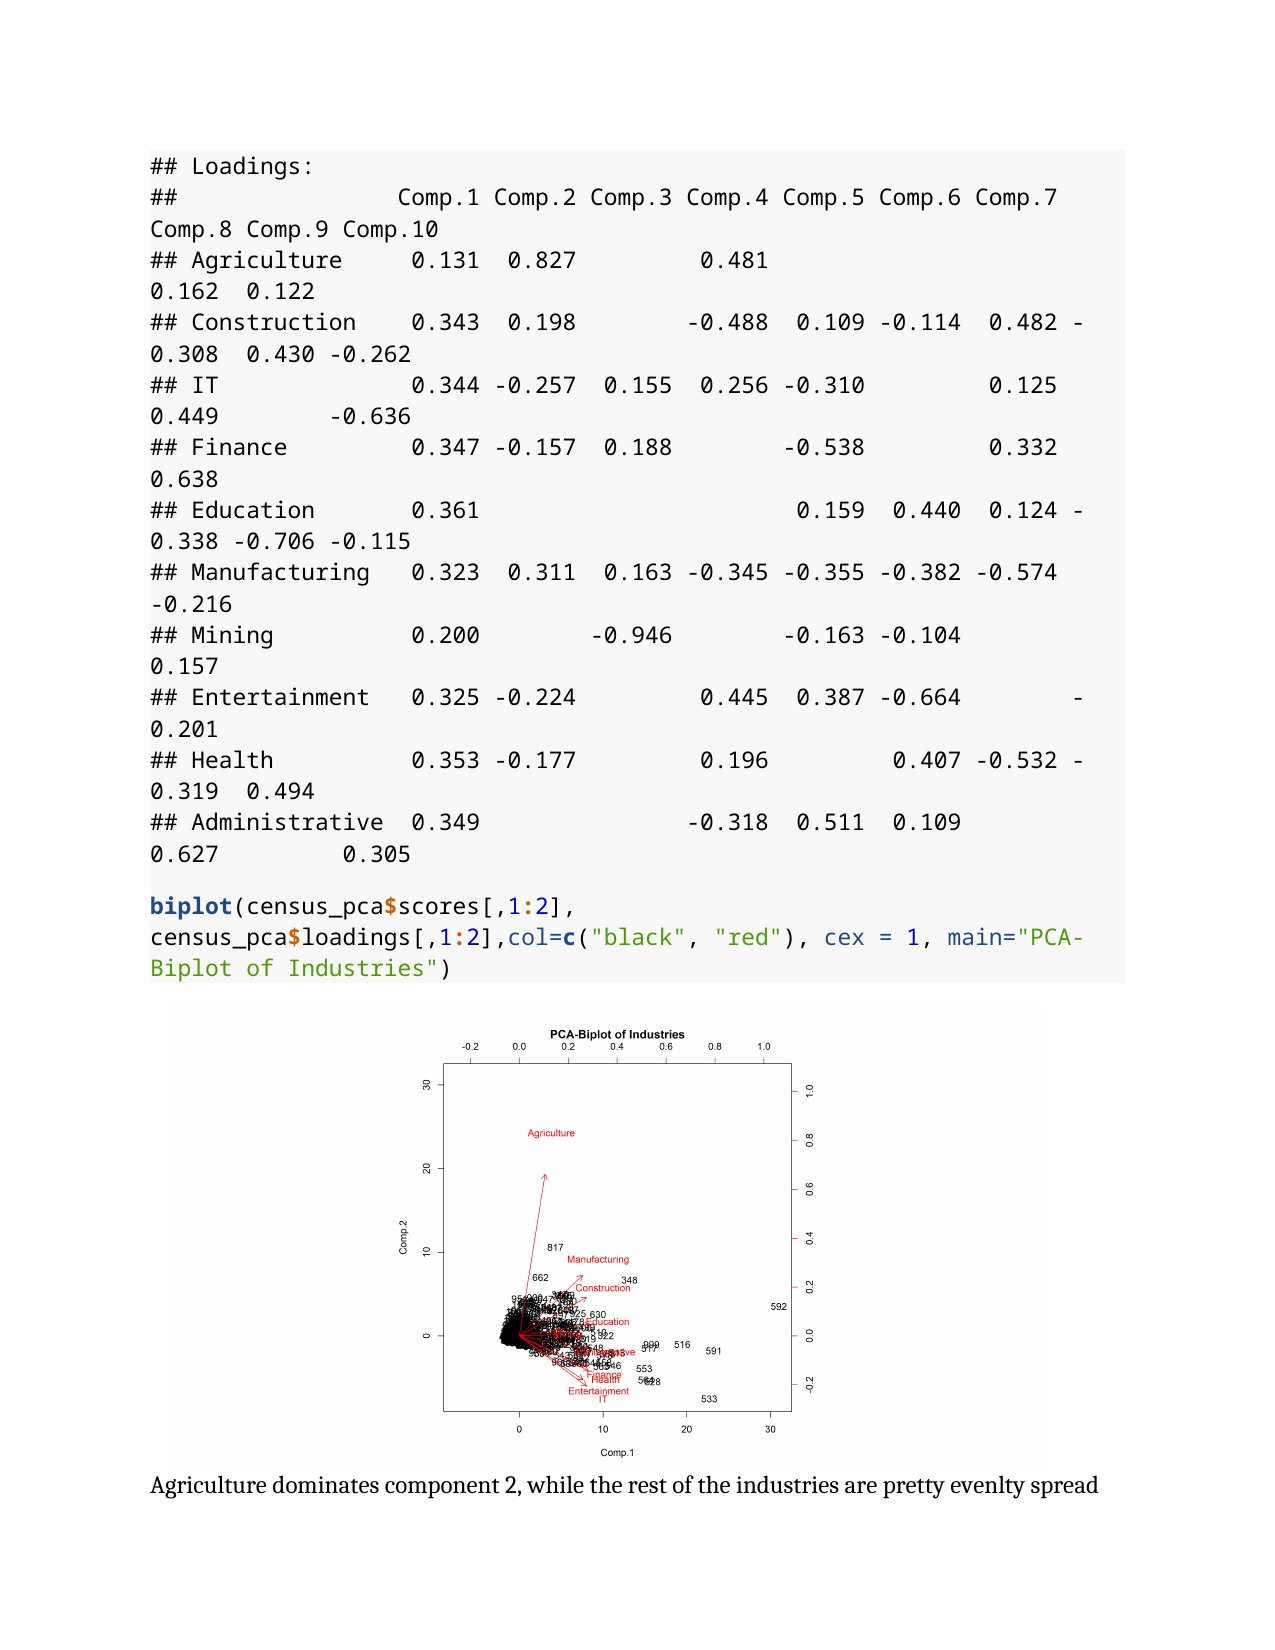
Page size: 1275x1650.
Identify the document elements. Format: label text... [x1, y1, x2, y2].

picture [168, 1004, 1044, 1471]
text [150, 150, 1125, 869]
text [150, 1004, 1125, 1499]
text biplot(census_pca$scores[,1:2], census_pca$loadings[,1:2],col=c("black", "red"), cex = 1, main="PCA-Biplot of Industries") [150, 889, 1125, 983]
